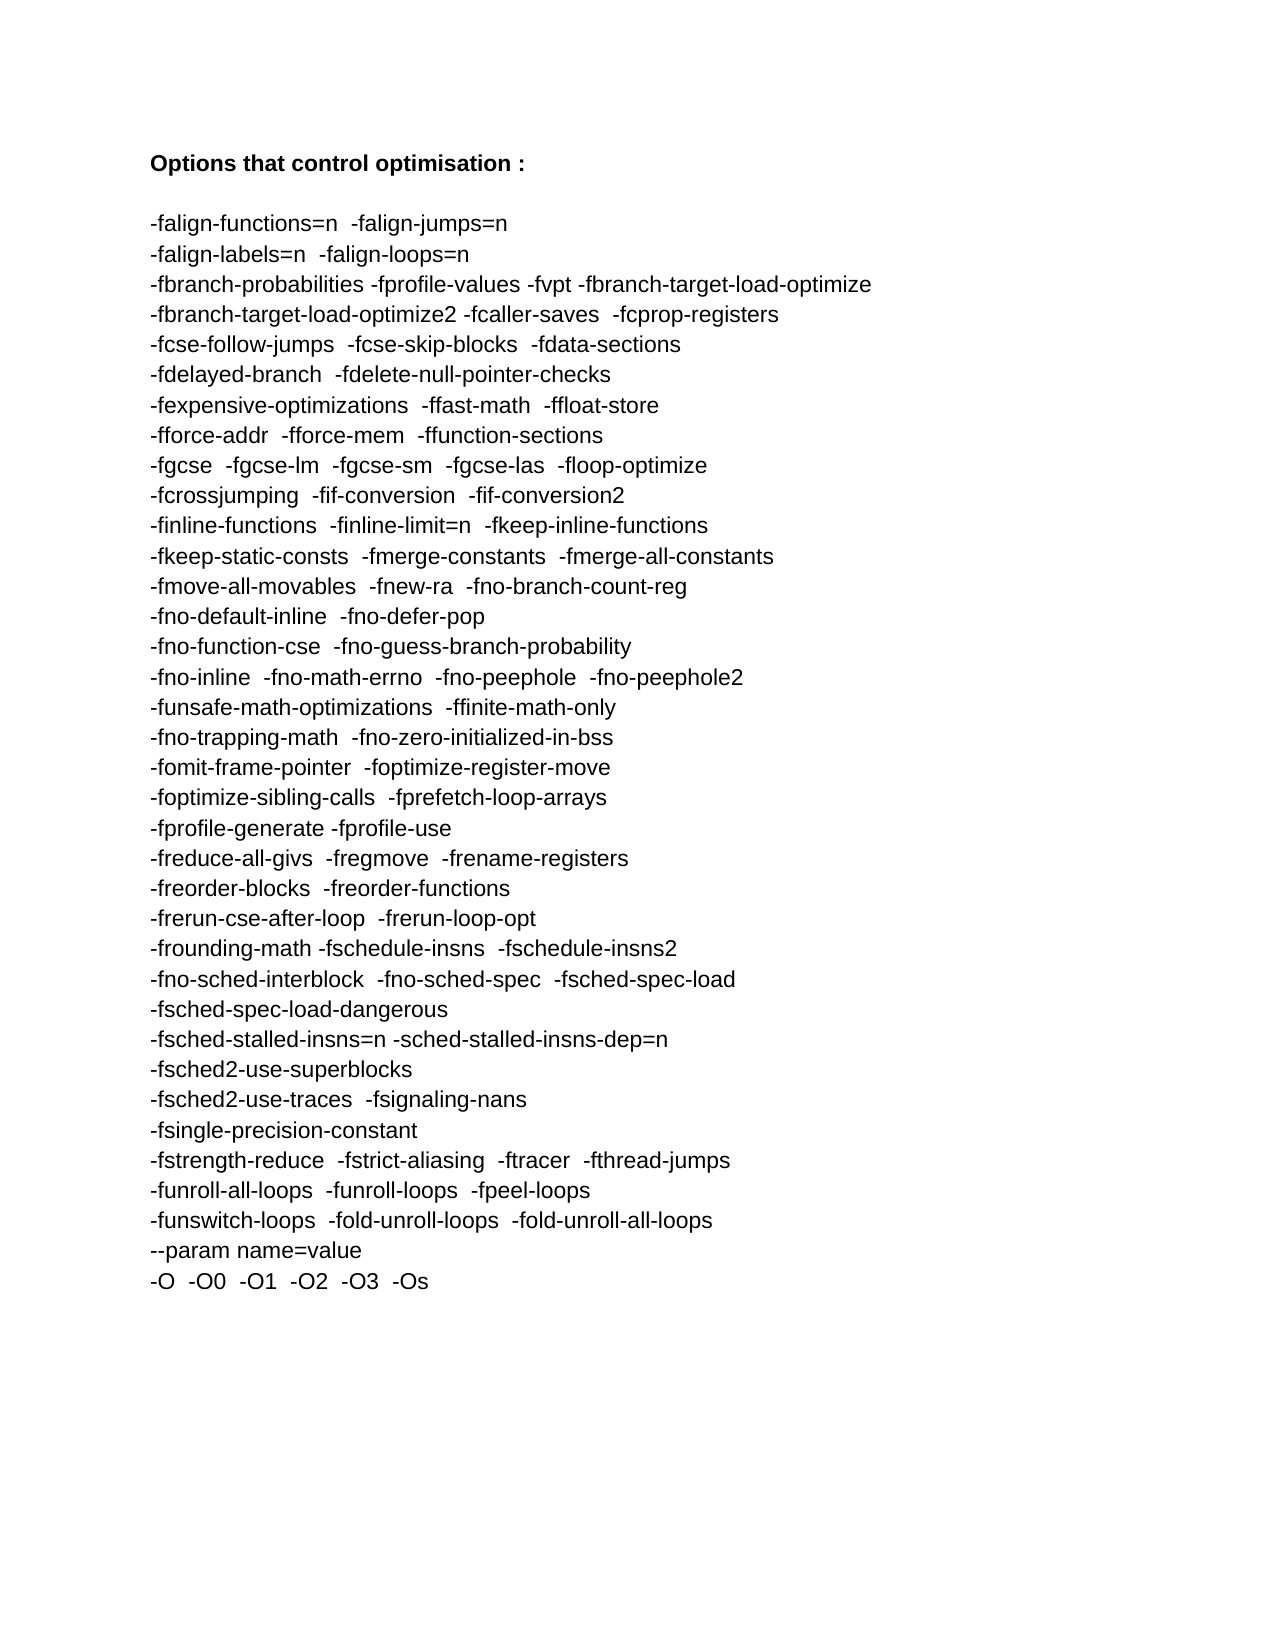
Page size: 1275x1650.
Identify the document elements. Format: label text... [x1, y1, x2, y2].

text -O -O0 -O1 -O2 -O3 -Os [150, 1268, 1125, 1294]
text -funsafe-math-optimizations -ffinite-math-only [150, 694, 1125, 720]
text -fbranch-probabilities -fprofile-values -fvpt -fbranch-target-load-optimize [150, 271, 1125, 297]
text -fstrength-reduce -fstrict-aliasing -ftracer -fthread-jumps [150, 1147, 1125, 1173]
text -fno-trapping-math -fno-zero-initialized-in-bss [150, 724, 1125, 750]
text -fsched2-use-traces -fsignaling-nans [150, 1086, 1125, 1113]
text -fcrossjumping -fif-conversion -fif-conversion2 [150, 482, 1125, 509]
text -fsched-spec-load-dangerous [150, 996, 1125, 1022]
text -fno-sched-interblock -fno-sched-spec -fsched-spec-load [150, 966, 1125, 992]
text -freduce-all-givs -fregmove -frename-registers [150, 845, 1125, 871]
text -fcse-follow-jumps -fcse-skip-blocks -fdata-sections [150, 331, 1125, 358]
text Options that control optimisation : [150, 150, 1125, 176]
text -fno-default-inline -fno-defer-pop [150, 603, 1125, 629]
text -funroll-all-loops -funroll-loops -fpeel-loops [150, 1177, 1125, 1203]
text -fexpensive-optimizations -ffast-math -ffloat-store [150, 392, 1125, 418]
text -fgcse -fgcse-lm -fgcse-sm -fgcse-las -floop-optimize [150, 452, 1125, 478]
text -fsingle-precision-constant [150, 1117, 1125, 1143]
text -fomit-frame-pointer -foptimize-register-move [150, 754, 1125, 781]
text -fsched2-use-superblocks [150, 1056, 1125, 1083]
text -fsched-stalled-insns=n -sched-stalled-insns-dep=n [150, 1026, 1125, 1052]
text -funswitch-loops -fold-unroll-loops -fold-unroll-all-loops [150, 1207, 1125, 1234]
text -fno-function-cse -fno-guess-branch-probability [150, 633, 1125, 660]
text -frounding-math -fschedule-insns -fschedule-insns2 [150, 935, 1125, 962]
text --param name=value [150, 1237, 1125, 1264]
text -fbranch-target-load-optimize2 -fcaller-saves -fcprop-registers [150, 301, 1125, 327]
text -fforce-addr -fforce-mem -ffunction-sections [150, 422, 1125, 448]
text -fkeep-static-consts -fmerge-constants -fmerge-all-constants [150, 543, 1125, 569]
text -fprofile-generate -fprofile-use [150, 814, 1125, 841]
text -finline-functions -finline-limit=n -fkeep-inline-functions [150, 512, 1125, 539]
text -foptimize-sibling-calls -fprefetch-loop-arrays [150, 784, 1125, 811]
text -frerun-cse-after-loop -frerun-loop-opt [150, 905, 1125, 932]
text -falign-functions=n -falign-jumps=n [150, 210, 1125, 237]
text -freorder-blocks -freorder-functions [150, 875, 1125, 901]
text -falign-labels=n -falign-loops=n [150, 241, 1125, 267]
text -fmove-all-movables -fnew-ra -fno-branch-count-reg [150, 573, 1125, 599]
text -fdelayed-branch -fdelete-null-pointer-checks [150, 361, 1125, 388]
text -fno-inline -fno-math-errno -fno-peephole -fno-peephole2 [150, 663, 1125, 690]
